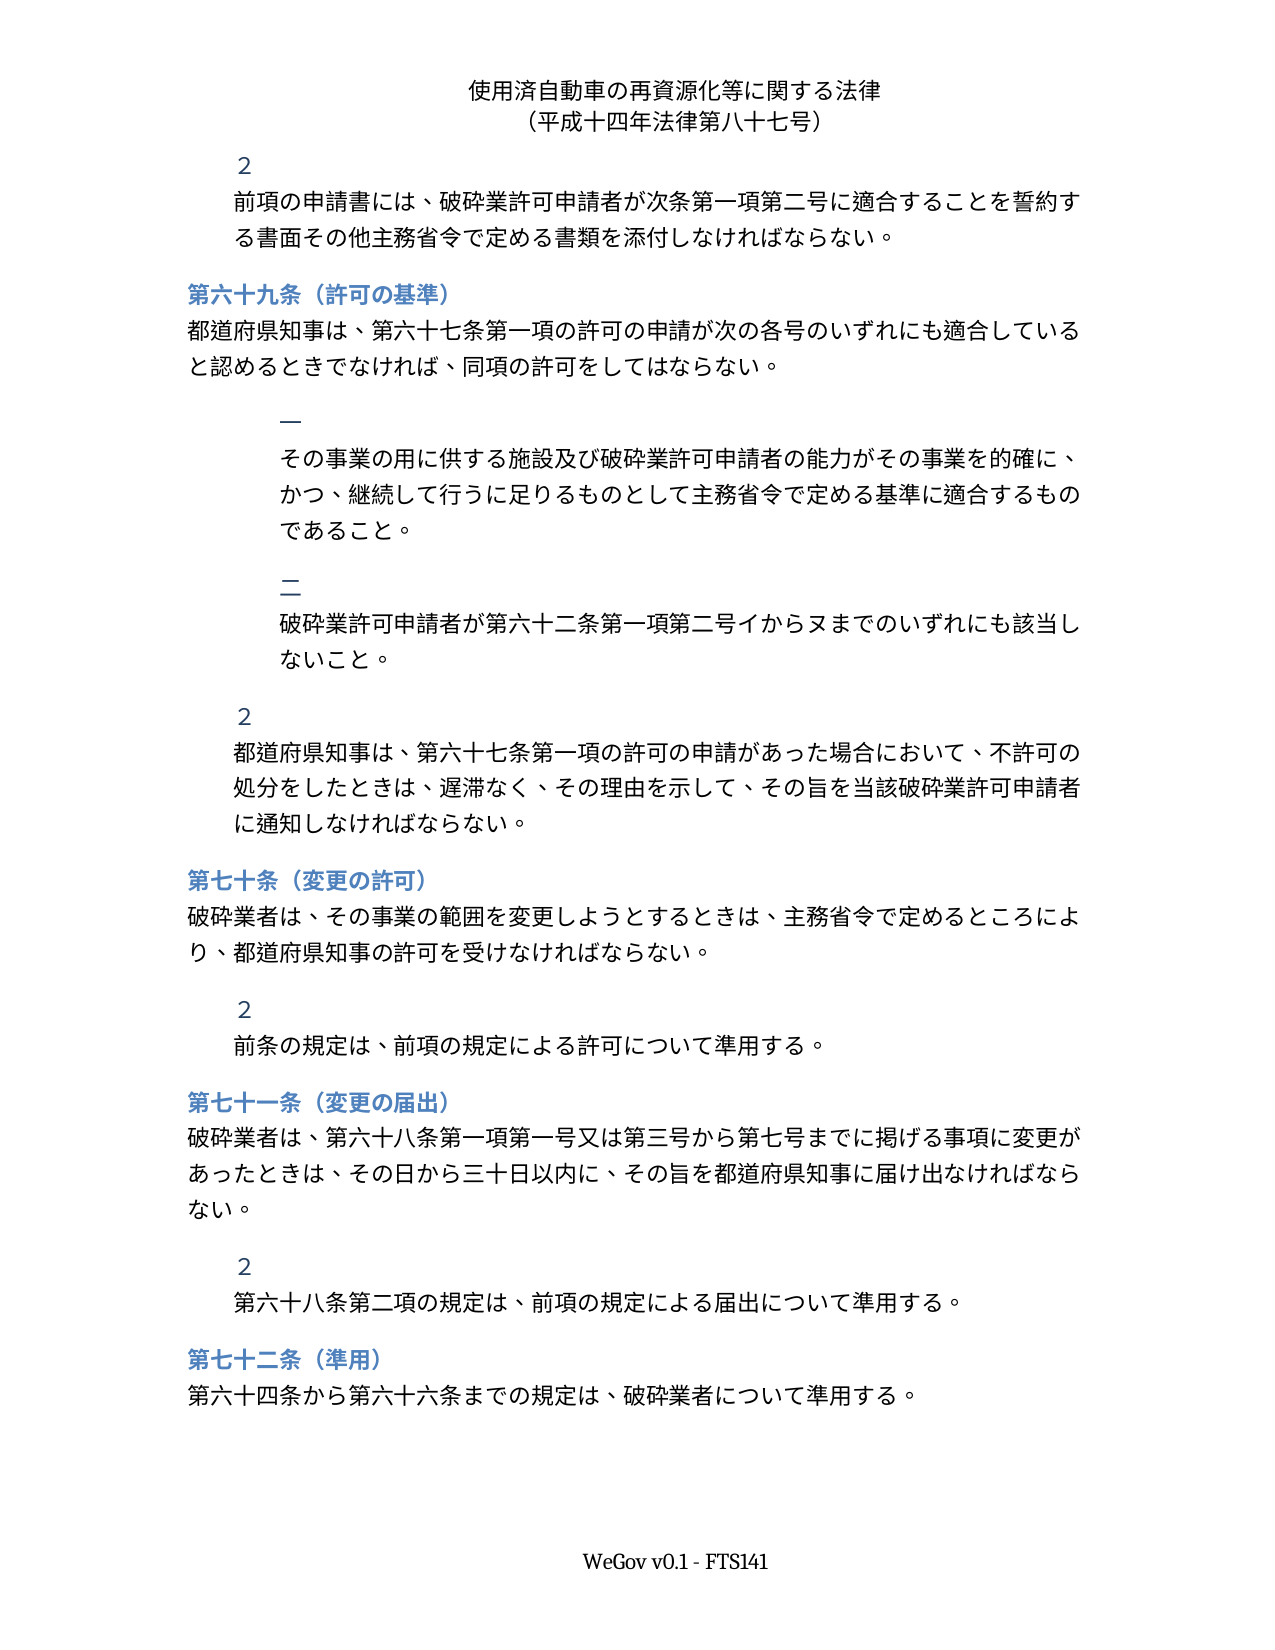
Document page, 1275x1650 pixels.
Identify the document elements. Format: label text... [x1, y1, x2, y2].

subtitle 一 [279, 407, 1087, 438]
text 第六十八条第二項の規定は、前項の規定による届出について準用する。 [233, 1287, 1087, 1318]
subtitle ２ [233, 994, 1087, 1025]
text 破砕業者は、その事業の範囲を変更しようとするときは、主務省令で定めるところにより、都道府県知事の許可を受けなければならない。 [187, 901, 1087, 968]
subtitle 二 [279, 572, 1087, 603]
text 前条の規定は、前項の規定による許可について準用する。 [233, 1030, 1087, 1061]
text 第六十四条から第六十六条までの規定は、破砕業者について準用する。 [187, 1380, 1087, 1411]
subtitle ２ [233, 150, 1087, 181]
subtitle ２ [233, 1251, 1087, 1282]
subtitle 第七十一条（変更の届出） [187, 1086, 1087, 1118]
text 都道府県知事は、第六十七条第一項の許可の申請が次の各号のいずれにも適合していると認めるときでなければ、同項の許可をしてはならない。 [187, 314, 1087, 382]
text 破砕業者は、第六十八条第一項第一号又は第三号から第七号までに掲げる事項に変更があったときは、その日から三十日以内に、その旨を都道府県知事に届け出なければならない。 [187, 1122, 1087, 1226]
subtitle 第七十二条（準用） [187, 1344, 1087, 1375]
subtitle 第七十条（変更の許可） [187, 865, 1087, 896]
text その事業の用に供する施設及び破砕業許可申請者の能力がその事業を的確に、かつ、継続して行うに足りるものとして主務省令で定める基準に適合するものであること。 [279, 443, 1087, 546]
subtitle ２ [233, 701, 1087, 732]
text 前項の申請書には、破砕業許可申請者が次条第一項第二号に適合することを誓約する書面その他主務省令で定める書類を添付しなければならない。 [233, 186, 1087, 253]
text 破砕業許可申請者が第六十二条第一項第二号イからヌまでのいずれにも該当しないこと。 [279, 608, 1087, 675]
text 都道府県知事は、第六十七条第一項の許可の申請があった場合において、不許可の処分をしたときは、遅滞なく、その理由を示して、その旨を当該破砕業許可申請者に通知しなければならない。 [233, 736, 1087, 839]
subtitle 第六十九条（許可の基準） [187, 279, 1087, 310]
